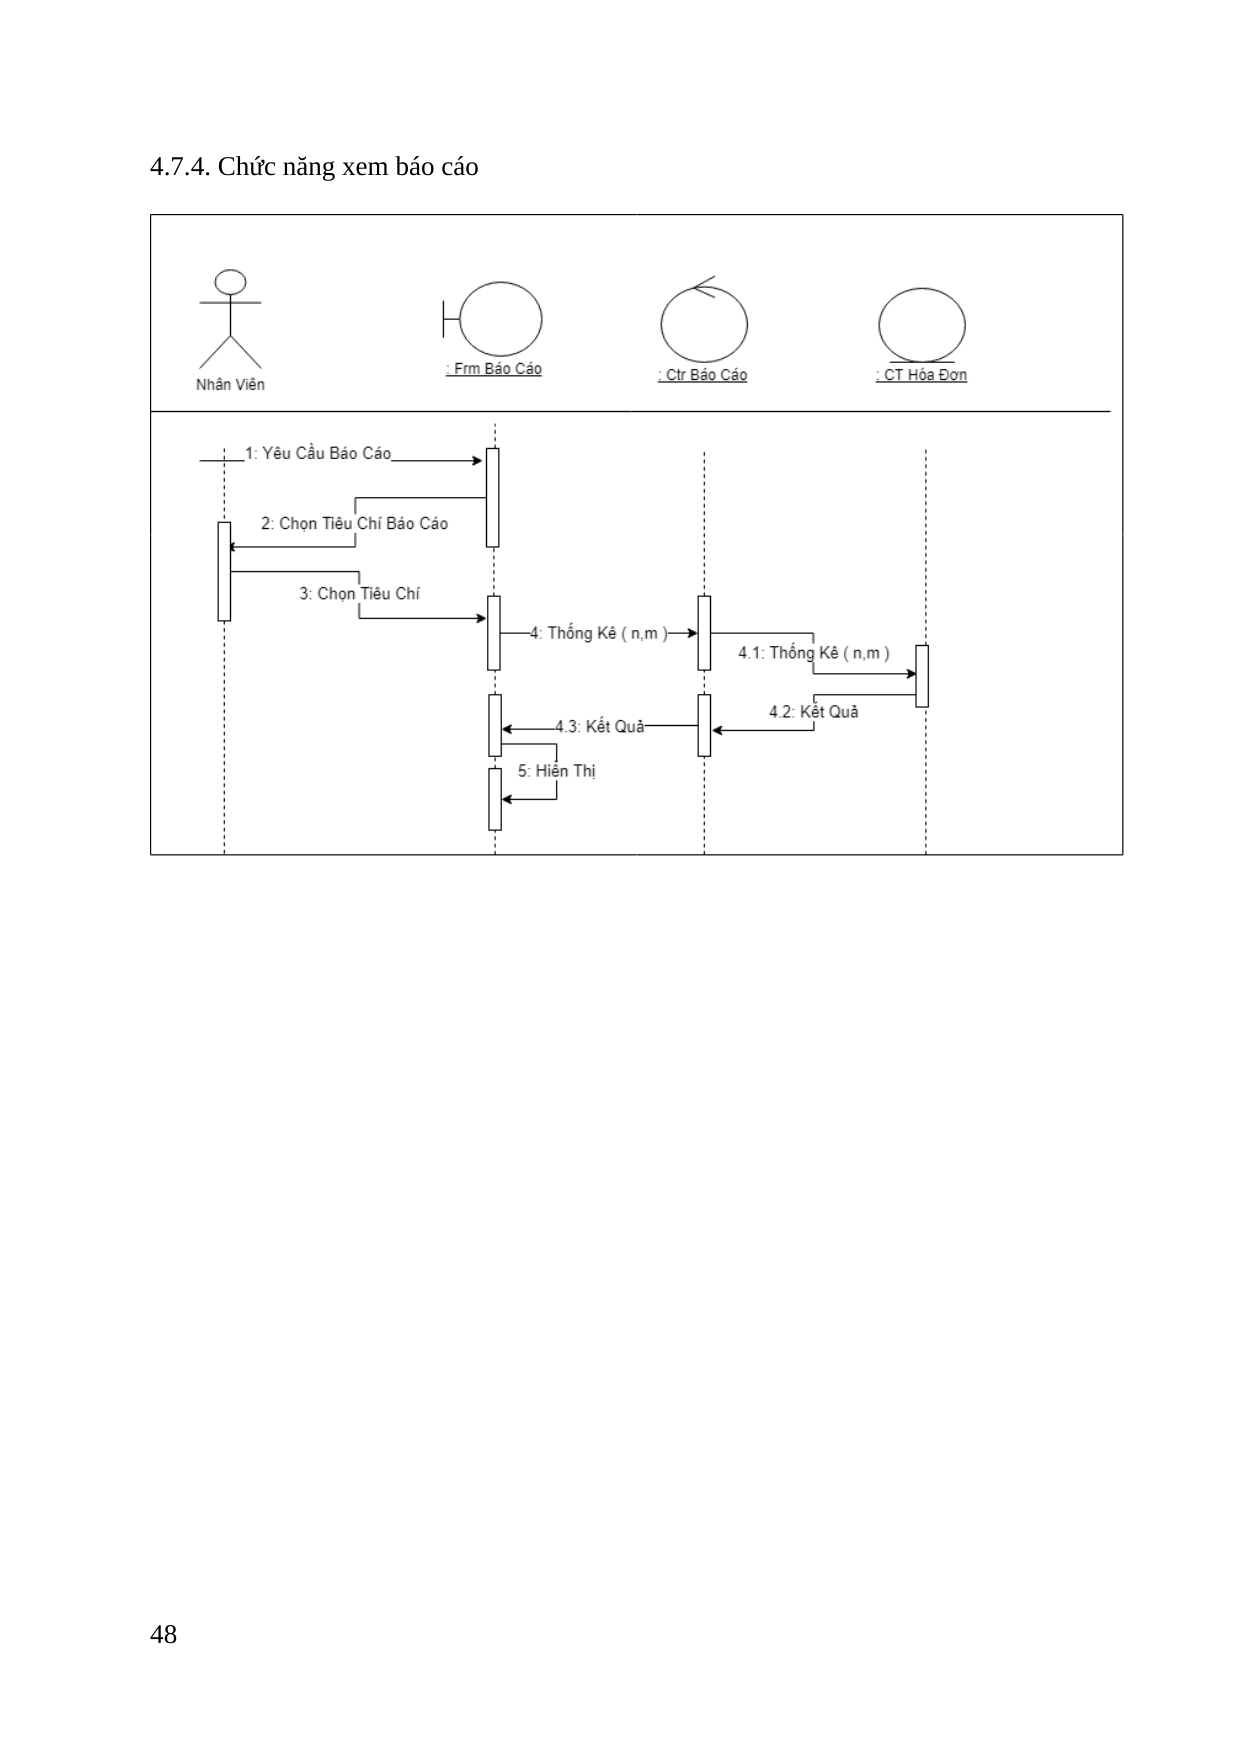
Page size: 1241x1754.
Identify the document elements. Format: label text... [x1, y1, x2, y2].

text 4.7.4. Chức năng xem báo cáo [150, 150, 1090, 181]
picture [150, 214, 1125, 858]
